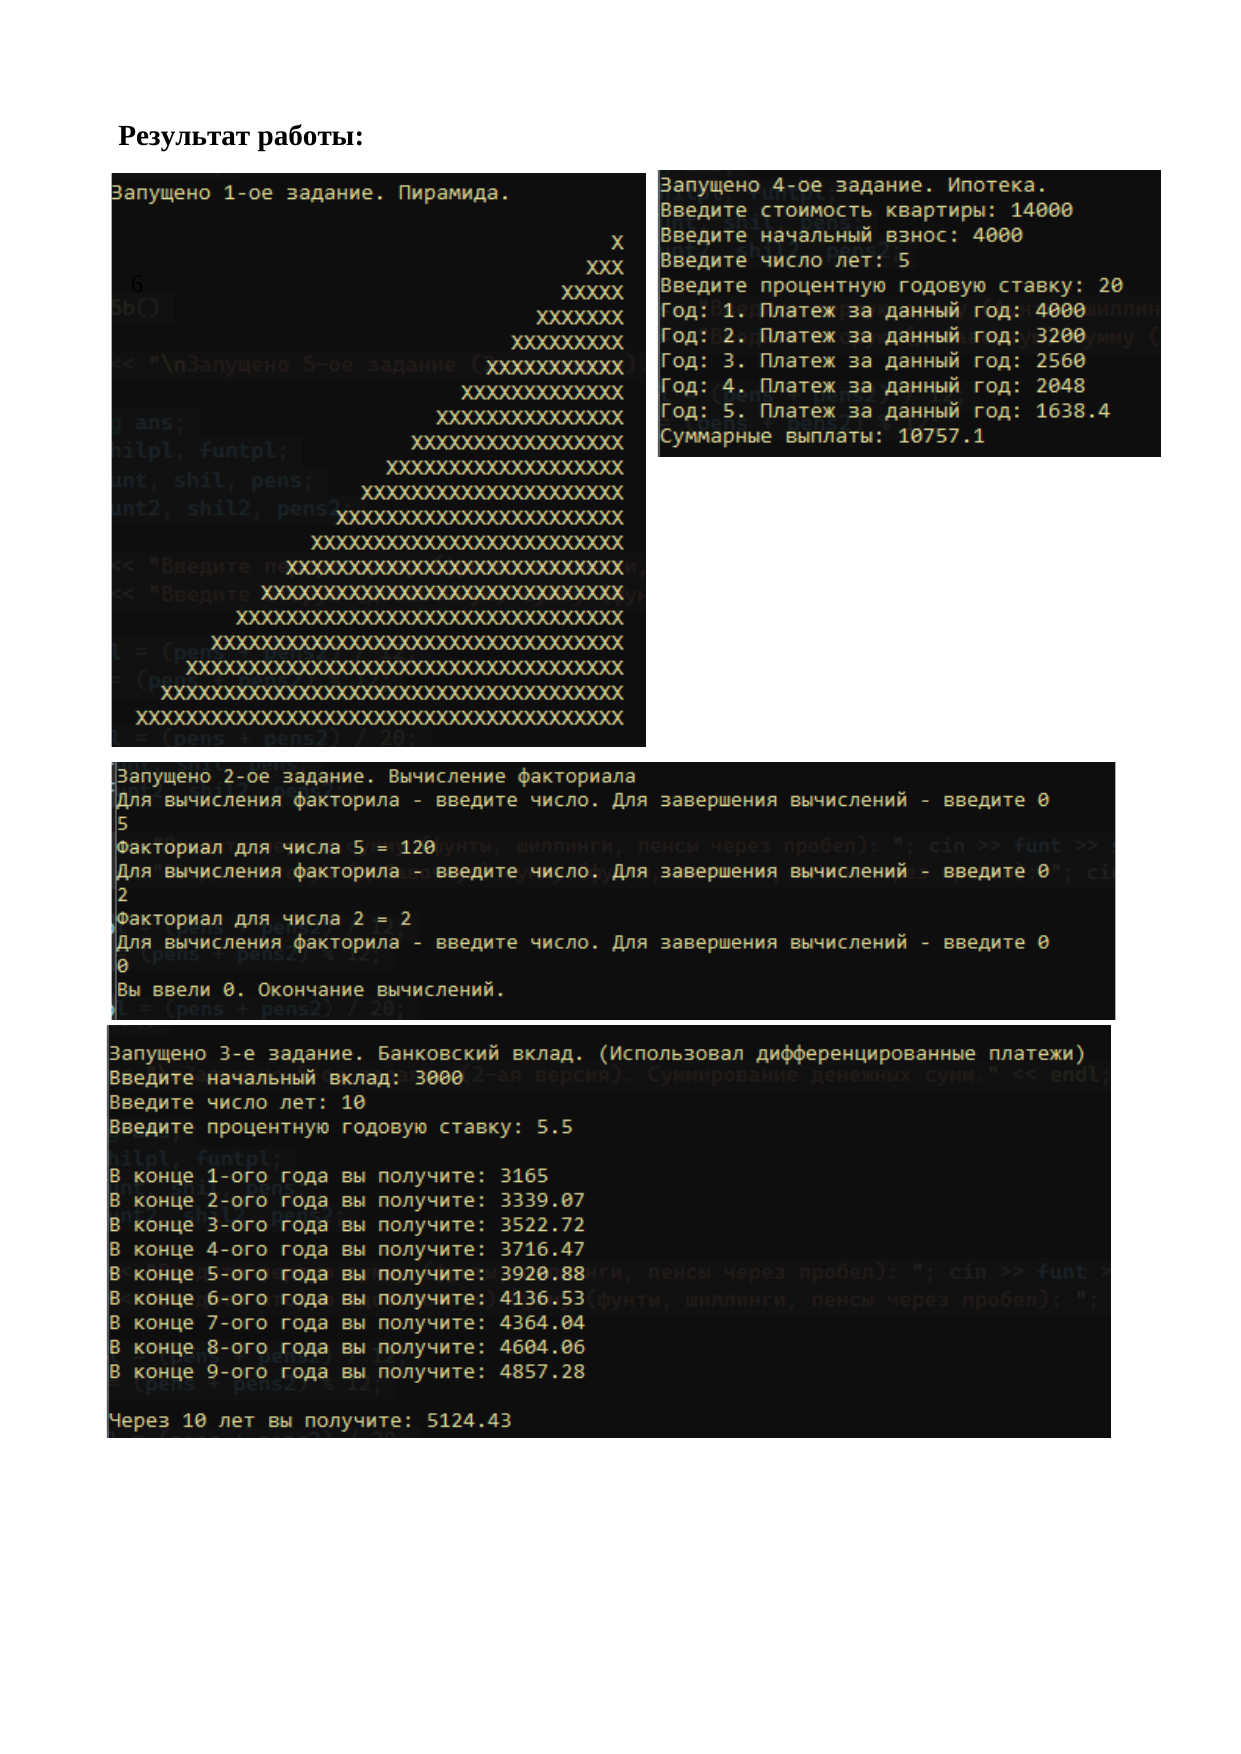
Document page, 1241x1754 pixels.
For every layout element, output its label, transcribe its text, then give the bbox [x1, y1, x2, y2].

picture [111, 173, 646, 747]
picture [657, 170, 1161, 269]
picture [111, 762, 1116, 1020]
text Результат работы: [118, 118, 1181, 152]
picture [657, 298, 1161, 457]
picture [106, 1025, 1111, 1438]
text 6 [118, 269, 1181, 298]
